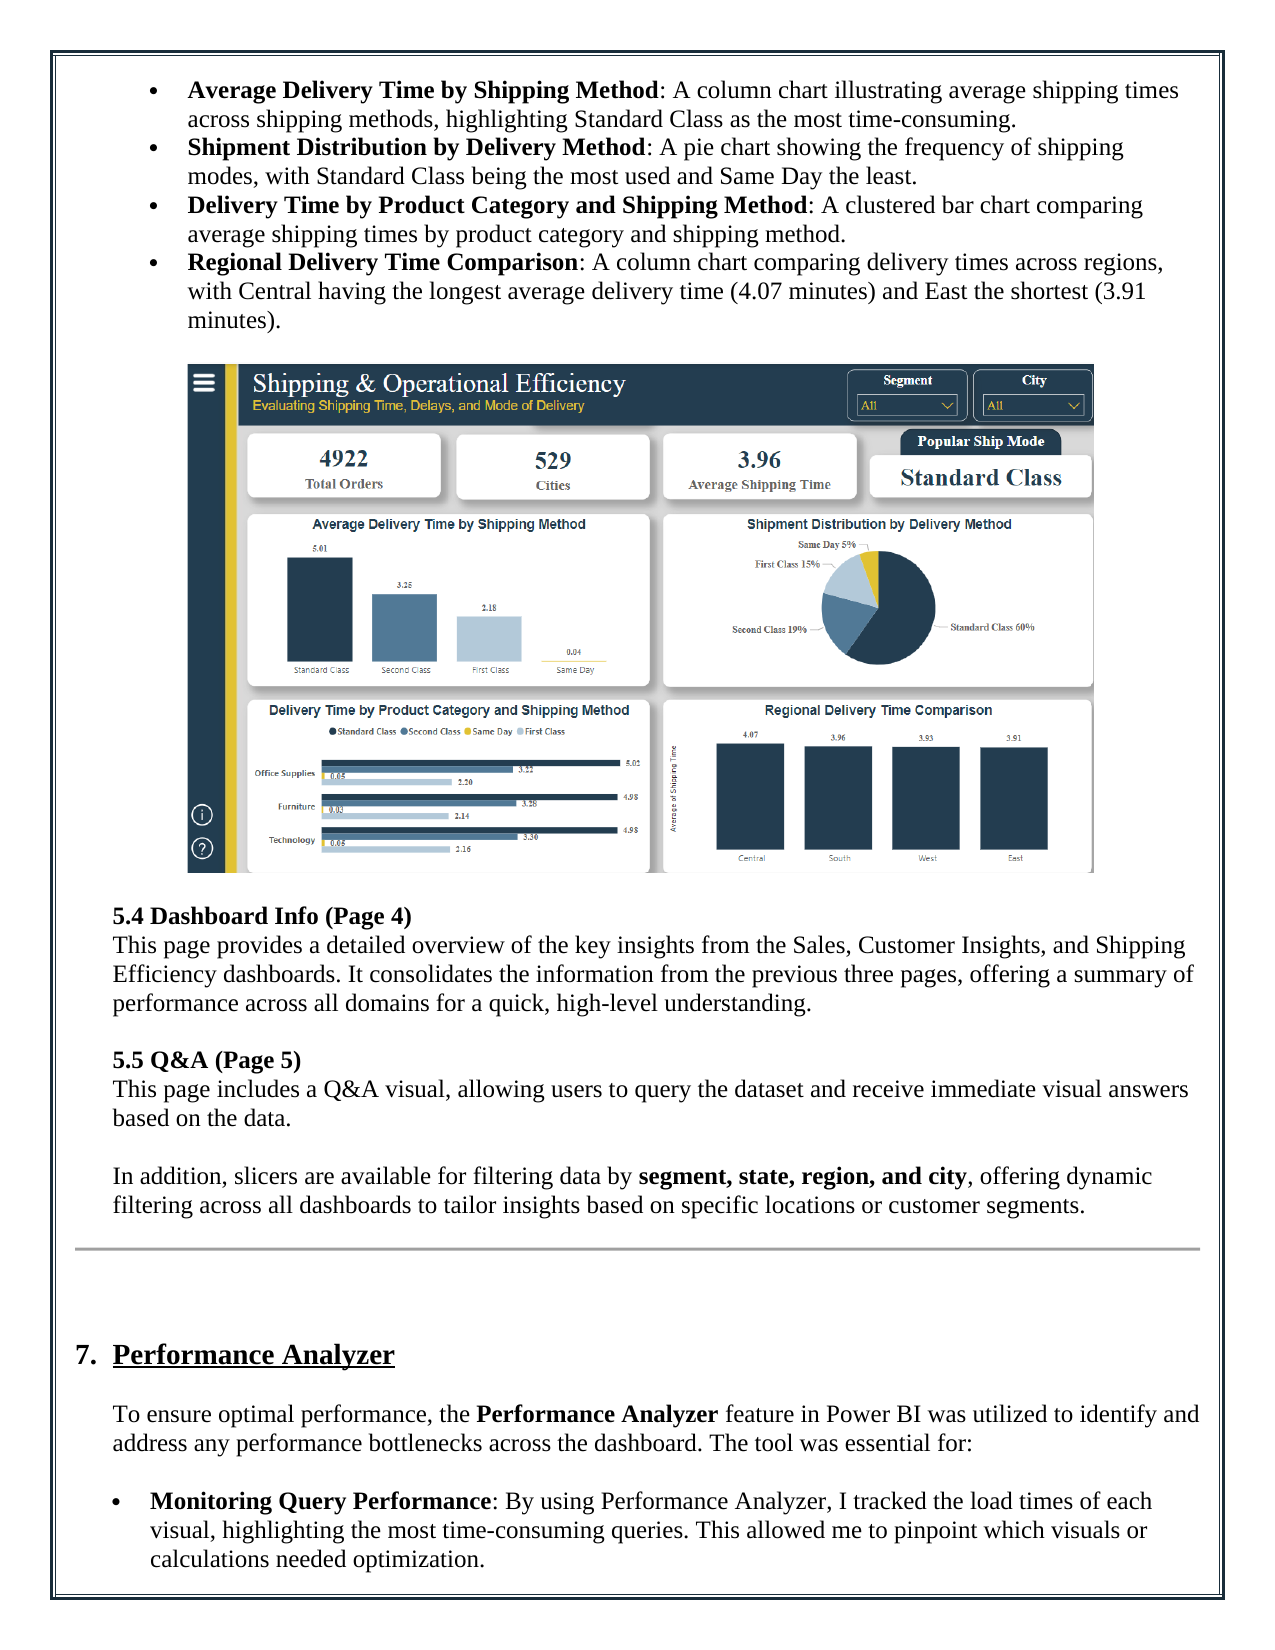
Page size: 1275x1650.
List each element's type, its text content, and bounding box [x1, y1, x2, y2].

list Regional Delivery Time Comparison: A column chart comparing delivery times across regions, with Central having the longest average delivery time (4.07 minutes) and East the shortest (3.91 minutes). [150, 247, 1200, 334]
text To ensure optimal performance, the Performance Analyzer feature in Power BI was utilized to identify and address any performance bottlenecks across the dashboard. The tool was essential for: [112, 1399, 1200, 1457]
text In addition, slicers are available for filtering data by segment, state, region, and city, offering dynamic filtering across all dashboards to tailor insights based on specific locations or customer segments. [112, 1161, 1200, 1218]
list Shipment Distribution by Delivery Method: A pie chart showing the frequency of shipping modes, with Standard Class being the most used and Same Day the least. [150, 132, 1200, 190]
list Monitoring Query Performance: By using Performance Analyzer, I tracked the load times of each visual, highlighting the most time-consuming queries. This allowed me to pinpoint which visuals or calculations needed optimization. [112, 1486, 1200, 1572]
text 5.5 Q&A (Page 5) This page includes a Q&A visual, allowing users to query the dataset and receive immediate visual answers based on the data. [112, 1046, 1200, 1132]
list Delivery Time by Product Category and Shipping Method: A clustered bar chart comparing average shipping times by product category and shipping method. [150, 190, 1200, 247]
list Average Delivery Time by Shipping Method: A column chart illustrating average shipping times across shipping methods, highlighting Standard Class as the most time-consuming. [150, 75, 1200, 132]
list Performance Analyzer [75, 1337, 1200, 1370]
picture [187, 362, 1094, 873]
text 5.4 Dashboard Info (Page 4) This page provides a detailed overview of the key insights from the Sales, Customer Insights, and Shipping Efficiency dashboards. It consolidates the information from the previous three pages, offering a summary of performance across all domains for a quick, high-level understanding. [112, 901, 1200, 1016]
